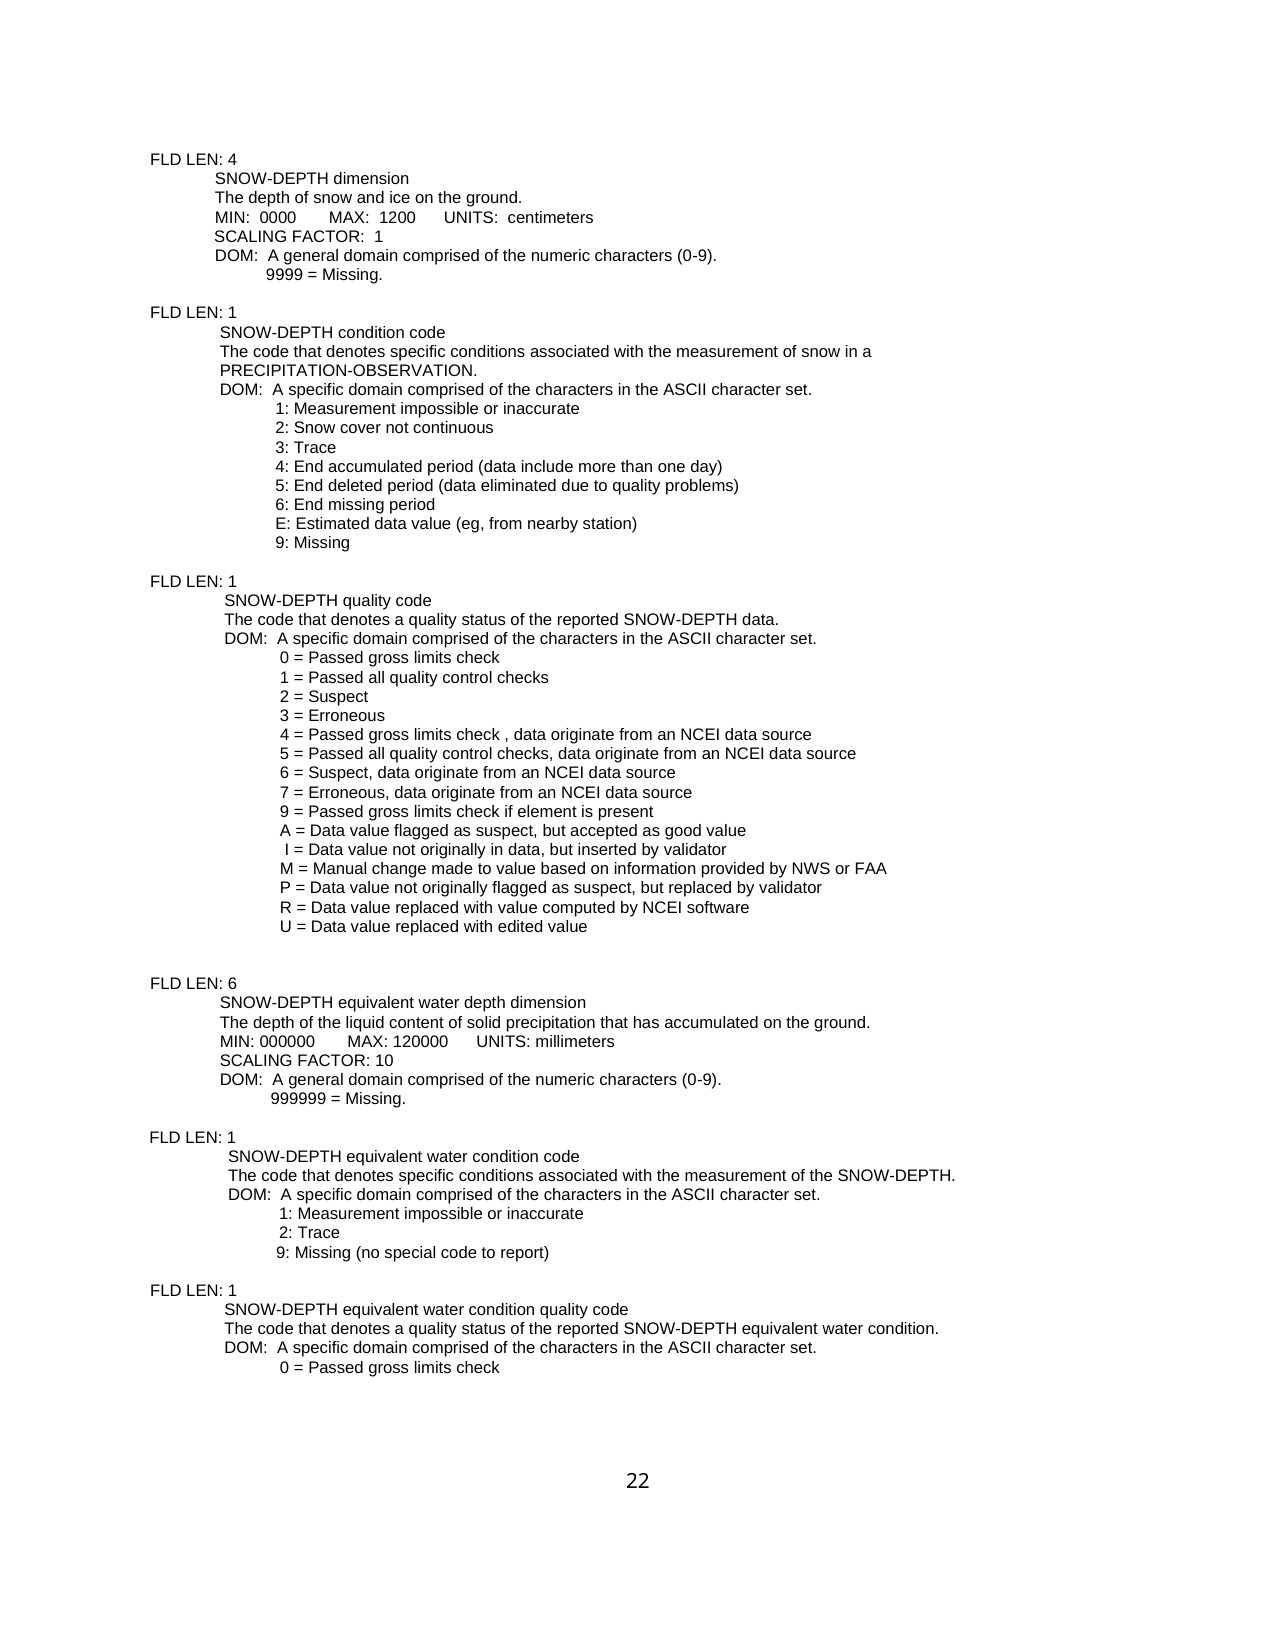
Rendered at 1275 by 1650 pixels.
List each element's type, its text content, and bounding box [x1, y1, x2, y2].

text 5 = Passed all quality control checks, data originate from an NCEI data source [150, 744, 1125, 763]
text DOM: A general domain comprised of the numeric characters (0-9). [150, 1070, 1125, 1089]
text A = Data value flagged as suspect, but accepted as good value [150, 821, 1125, 840]
text The code that denotes a quality status of the reported SNOW-DEPTH data. [150, 610, 1125, 629]
text SCALING FACTOR: 1 [75, 227, 1125, 246]
text DOM: A specific domain comprised of the characters in the ASCII character set. [150, 1338, 1125, 1357]
text 3 = Erroneous [150, 706, 1125, 725]
text SNOW-DEPTH dimension [150, 169, 1125, 188]
text 4 = Passed gross limits check , data originate from an NCEI data source [150, 725, 1125, 744]
text SCALING FACTOR: 10 [150, 1051, 1125, 1070]
text DOM: A general domain comprised of the numeric characters (0-9). [150, 246, 1125, 265]
text 1: Measurement impossible or inaccurate [75, 1204, 1125, 1223]
text FLD LEN: 4 [150, 150, 1125, 169]
text FLD LEN: 1 [150, 572, 1125, 591]
text The code that denotes specific conditions associated with the measurement of the SNOW-DEPTH. [75, 1166, 1125, 1185]
text SNOW-DEPTH quality code [150, 591, 1125, 610]
text R = Data value replaced with value computed by NCEI software [150, 897, 1125, 917]
text PRECIPITATION-OBSERVATION. [150, 361, 1125, 380]
text 7 = Erroneous, data originate from an NCEI data source [150, 782, 1125, 802]
text FLD LEN: 6 [150, 974, 1125, 993]
text 5: End deleted period (data eliminated due to quality problems) [150, 476, 1125, 495]
text SNOW-DEPTH equivalent water condition code [75, 1147, 1125, 1166]
text FLD LEN: 1 [150, 303, 1125, 322]
text 3: Trace [150, 437, 1125, 457]
text I = Data value not originally in data, but inserted by validator [150, 840, 1125, 859]
text 6: End missing period [150, 495, 1125, 514]
text DOM: A specific domain comprised of the characters in the ASCII character set. [75, 1185, 1125, 1204]
text DOM: A specific domain comprised of the characters in the ASCII character set. [150, 380, 1125, 399]
text MIN: 000000 MAX: 120000 UNITS: millimeters [150, 1032, 1125, 1051]
text The depth of the liquid content of solid precipitation that has accumulated on the ground. [150, 1012, 1125, 1032]
text 0 = Passed gross limits check [150, 1357, 1125, 1377]
text The depth of snow and ice on the ground. [150, 188, 1125, 207]
text The code that denotes specific conditions associated with the measurement of snow in a [150, 342, 1125, 361]
text 2: Trace [75, 1223, 1125, 1242]
text 2: Snow cover not continuous [150, 418, 1125, 437]
text 9999 = Missing. [150, 265, 1125, 284]
text SNOW-DEPTH equivalent water condition quality code [150, 1300, 1125, 1319]
text 9: Missing [150, 533, 1125, 552]
text The code that denotes a quality status of the reported SNOW-DEPTH equivalent water condition. [150, 1319, 1125, 1338]
text E: Estimated data value (eg, from nearby station) [150, 514, 1125, 533]
text DOM: A specific domain comprised of the characters in the ASCII character set. [150, 629, 1125, 648]
text P = Data value not originally flagged as suspect, but replaced by validator [150, 878, 1125, 897]
text 9 = Passed gross limits check if element is present [150, 802, 1125, 821]
text 0 = Passed gross limits check [150, 648, 1125, 667]
text 1: Measurement impossible or inaccurate [150, 399, 1125, 418]
text 999999 = Missing. [150, 1089, 1125, 1108]
text 6 = Suspect, data originate from an NCEI data source [150, 763, 1125, 782]
text 9: Missing (no special code to report) [75, 1242, 1125, 1262]
text MIN: 0000 MAX: 1200 UNITS: centimeters [150, 207, 1125, 227]
text U = Data value replaced with edited value [150, 917, 1125, 936]
text 4: End accumulated period (data include more than one day) [150, 457, 1125, 476]
text 1 = Passed all quality control checks [150, 667, 1125, 687]
text FLD LEN: 1 [75, 1127, 1125, 1147]
text SNOW-DEPTH condition code [150, 322, 1125, 342]
text SNOW-DEPTH equivalent water depth dimension [150, 993, 1125, 1012]
text 2 = Suspect [150, 687, 1125, 706]
text FLD LEN: 1 [150, 1281, 1125, 1300]
text M = Manual change made to value based on information provided by NWS or FAA [150, 859, 1125, 878]
